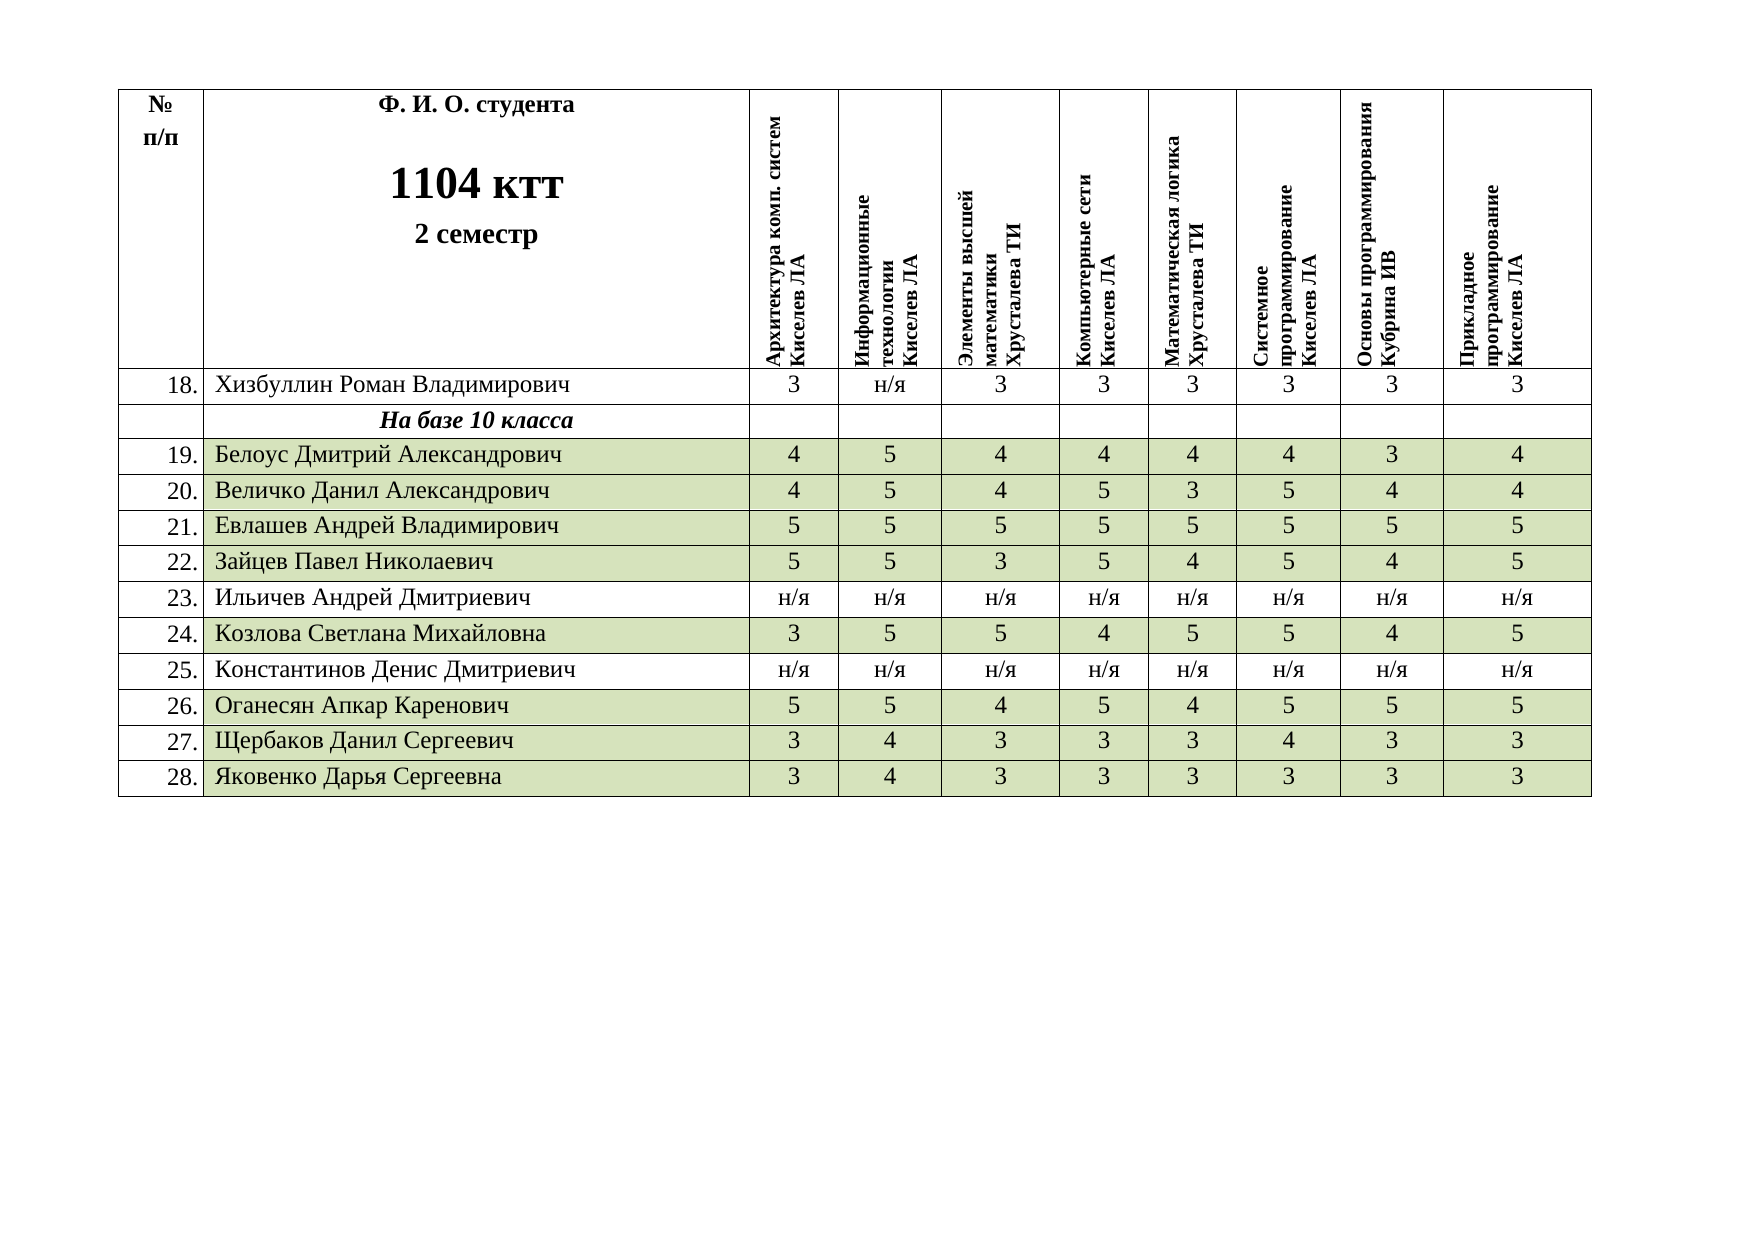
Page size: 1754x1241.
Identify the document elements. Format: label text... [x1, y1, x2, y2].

table_cell Константинов Денис Дмитриевич [204, 654, 749, 689]
table_cell 3 [942, 369, 1059, 404]
table_cell н/я [1060, 582, 1148, 617]
table_cell Ф. И. О. студента 1104 ктт 2 семестр [204, 90, 749, 368]
table_cell 5 [839, 690, 941, 724]
table_cell 4 [1060, 439, 1148, 474]
table_cell [119, 369, 203, 404]
table_cell 5 [1149, 511, 1236, 545]
table_cell Архитектура комп. систем Киселев ЛА [750, 90, 838, 368]
table_cell [119, 511, 203, 545]
table_cell [119, 546, 203, 581]
table_cell 5 [942, 511, 1059, 545]
table_cell [119, 761, 203, 796]
table_cell [119, 726, 203, 760]
table_cell 3 [1060, 369, 1148, 404]
table_cell 5 [750, 690, 838, 724]
table_cell 3 [942, 546, 1059, 581]
table_cell 3 [942, 761, 1059, 796]
table_cell н/я [1444, 654, 1591, 689]
table_cell 3 [1341, 369, 1443, 404]
table_cell 3 [1060, 761, 1148, 796]
table_cell 3 [1149, 369, 1236, 404]
table_cell 5 [1444, 546, 1591, 581]
table_cell 5 [942, 618, 1059, 653]
table_cell 4 [942, 439, 1059, 474]
table_cell 3 [1237, 369, 1340, 404]
table_cell 4 [1237, 439, 1340, 474]
table_cell н/я [750, 582, 838, 617]
table_cell Математическая логика Хрусталева ТИ [1149, 90, 1236, 368]
table_cell Основы программирования Кубрина ИВ [1341, 90, 1443, 368]
table_cell 5 [1341, 690, 1443, 724]
table_cell [119, 654, 203, 689]
table_cell 3 [1237, 761, 1340, 796]
table_cell Ильичев Андрей Дмитриевич [204, 582, 749, 617]
table_cell 3 [1060, 726, 1148, 760]
table_cell № п/п [119, 90, 203, 368]
table_cell 5 [1237, 618, 1340, 653]
table_cell 4 [1341, 618, 1443, 653]
table_cell Зайцев Павел Николаевич [204, 546, 749, 581]
table_cell Информационные технологии Киселев ЛА [839, 90, 941, 368]
table_cell 4 [942, 475, 1059, 509]
table_cell 5 [839, 546, 941, 581]
table_cell 4 [1237, 726, 1340, 760]
table_cell На базе 10 класса [204, 405, 749, 438]
table_cell 5 [1060, 475, 1148, 509]
table_cell 4 [1341, 475, 1443, 509]
table_cell Козлова Светлана Михайловна [204, 618, 749, 653]
table_cell 4 [1060, 618, 1148, 653]
table_cell н/я [942, 582, 1059, 617]
table_cell 5 [839, 439, 941, 474]
table_cell 5 [1237, 690, 1340, 724]
table_cell 4 [839, 761, 941, 796]
table_cell н/я [942, 654, 1059, 689]
table_cell 5 [750, 546, 838, 581]
table_cell [1060, 405, 1148, 438]
table_cell [1149, 405, 1236, 438]
table_cell н/я [839, 654, 941, 689]
table_cell Оганесян Апкар Каренович [204, 690, 749, 724]
table_cell 5 [1444, 511, 1591, 545]
table_cell 5 [1060, 690, 1148, 724]
table_cell 5 [1237, 546, 1340, 581]
table_cell Хизбуллин Роман Владимирович [204, 369, 749, 404]
table_cell Системное программирование Киселев ЛА [1237, 90, 1340, 368]
table_cell Прикладное программирование Киселев ЛА [1444, 90, 1591, 368]
table_cell [750, 405, 838, 438]
table_cell 5 [839, 475, 941, 509]
table_cell н/я [1237, 654, 1340, 689]
table_cell 4 [1444, 439, 1591, 474]
table_cell 3 [750, 369, 838, 404]
table_cell [119, 405, 203, 438]
table_cell 4 [1341, 546, 1443, 581]
table_cell 4 [1444, 475, 1591, 509]
table_cell 3 [1149, 726, 1236, 760]
table_cell 5 [839, 511, 941, 545]
table_cell Компьютерные сети Киселев ЛА [1060, 90, 1148, 368]
table_cell [1237, 405, 1340, 438]
table_cell [839, 405, 941, 438]
table_cell 3 [1149, 475, 1236, 509]
table_cell 4 [1149, 439, 1236, 474]
table_cell [1444, 405, 1591, 438]
table_cell 4 [1149, 546, 1236, 581]
table_cell н/я [750, 654, 838, 689]
table_cell 5 [1444, 690, 1591, 724]
table_cell 4 [750, 475, 838, 509]
table_cell [119, 475, 203, 509]
table_cell н/я [1149, 582, 1236, 617]
table_cell н/я [1341, 582, 1443, 617]
table_cell [119, 690, 203, 724]
table_cell 4 [1149, 690, 1236, 724]
table_cell 4 [839, 726, 941, 760]
table_cell 5 [1237, 511, 1340, 545]
table_cell Белоус Дмитрий Александрович [204, 439, 749, 474]
table_cell Величко Данил Александрович [204, 475, 749, 509]
table_cell 5 [1444, 618, 1591, 653]
table_cell Элементы высшей математики Хрусталева ТИ [942, 90, 1059, 368]
table_cell 3 [1149, 761, 1236, 796]
table_cell н/я [1237, 582, 1340, 617]
table_cell 3 [1444, 369, 1591, 404]
table_cell [119, 439, 203, 474]
table_cell н/я [1060, 654, 1148, 689]
table_cell н/я [839, 582, 941, 617]
table_cell н/я [1341, 654, 1443, 689]
table_cell 3 [1444, 726, 1591, 760]
table_cell н/я [839, 369, 941, 404]
table_cell 4 [942, 690, 1059, 724]
table_cell 4 [750, 439, 838, 474]
table_cell Яковенко Дарья Сергеевна [204, 761, 749, 796]
table_cell [119, 582, 203, 617]
table_cell 3 [750, 618, 838, 653]
table_cell 5 [1060, 511, 1148, 545]
table_cell 5 [1341, 511, 1443, 545]
table_cell Щербаков Данил Сергеевич [204, 726, 749, 760]
table_cell 5 [1149, 618, 1236, 653]
table_cell 3 [750, 761, 838, 796]
table_cell 3 [942, 726, 1059, 760]
table_cell Евлашев Андрей Владимирович [204, 511, 749, 545]
table_cell [1341, 405, 1443, 438]
table_cell 3 [1341, 439, 1443, 474]
table_cell 3 [1341, 726, 1443, 760]
table_cell 3 [1444, 761, 1591, 796]
table_cell 5 [1237, 475, 1340, 509]
table_cell н/я [1444, 582, 1591, 617]
table_cell [119, 618, 203, 653]
table_cell 5 [839, 618, 941, 653]
table_cell 3 [1341, 761, 1443, 796]
table_cell [942, 405, 1059, 438]
table_cell 5 [1060, 546, 1148, 581]
table_cell н/я [1149, 654, 1236, 689]
table_cell 3 [750, 726, 838, 760]
table_cell 5 [750, 511, 838, 545]
